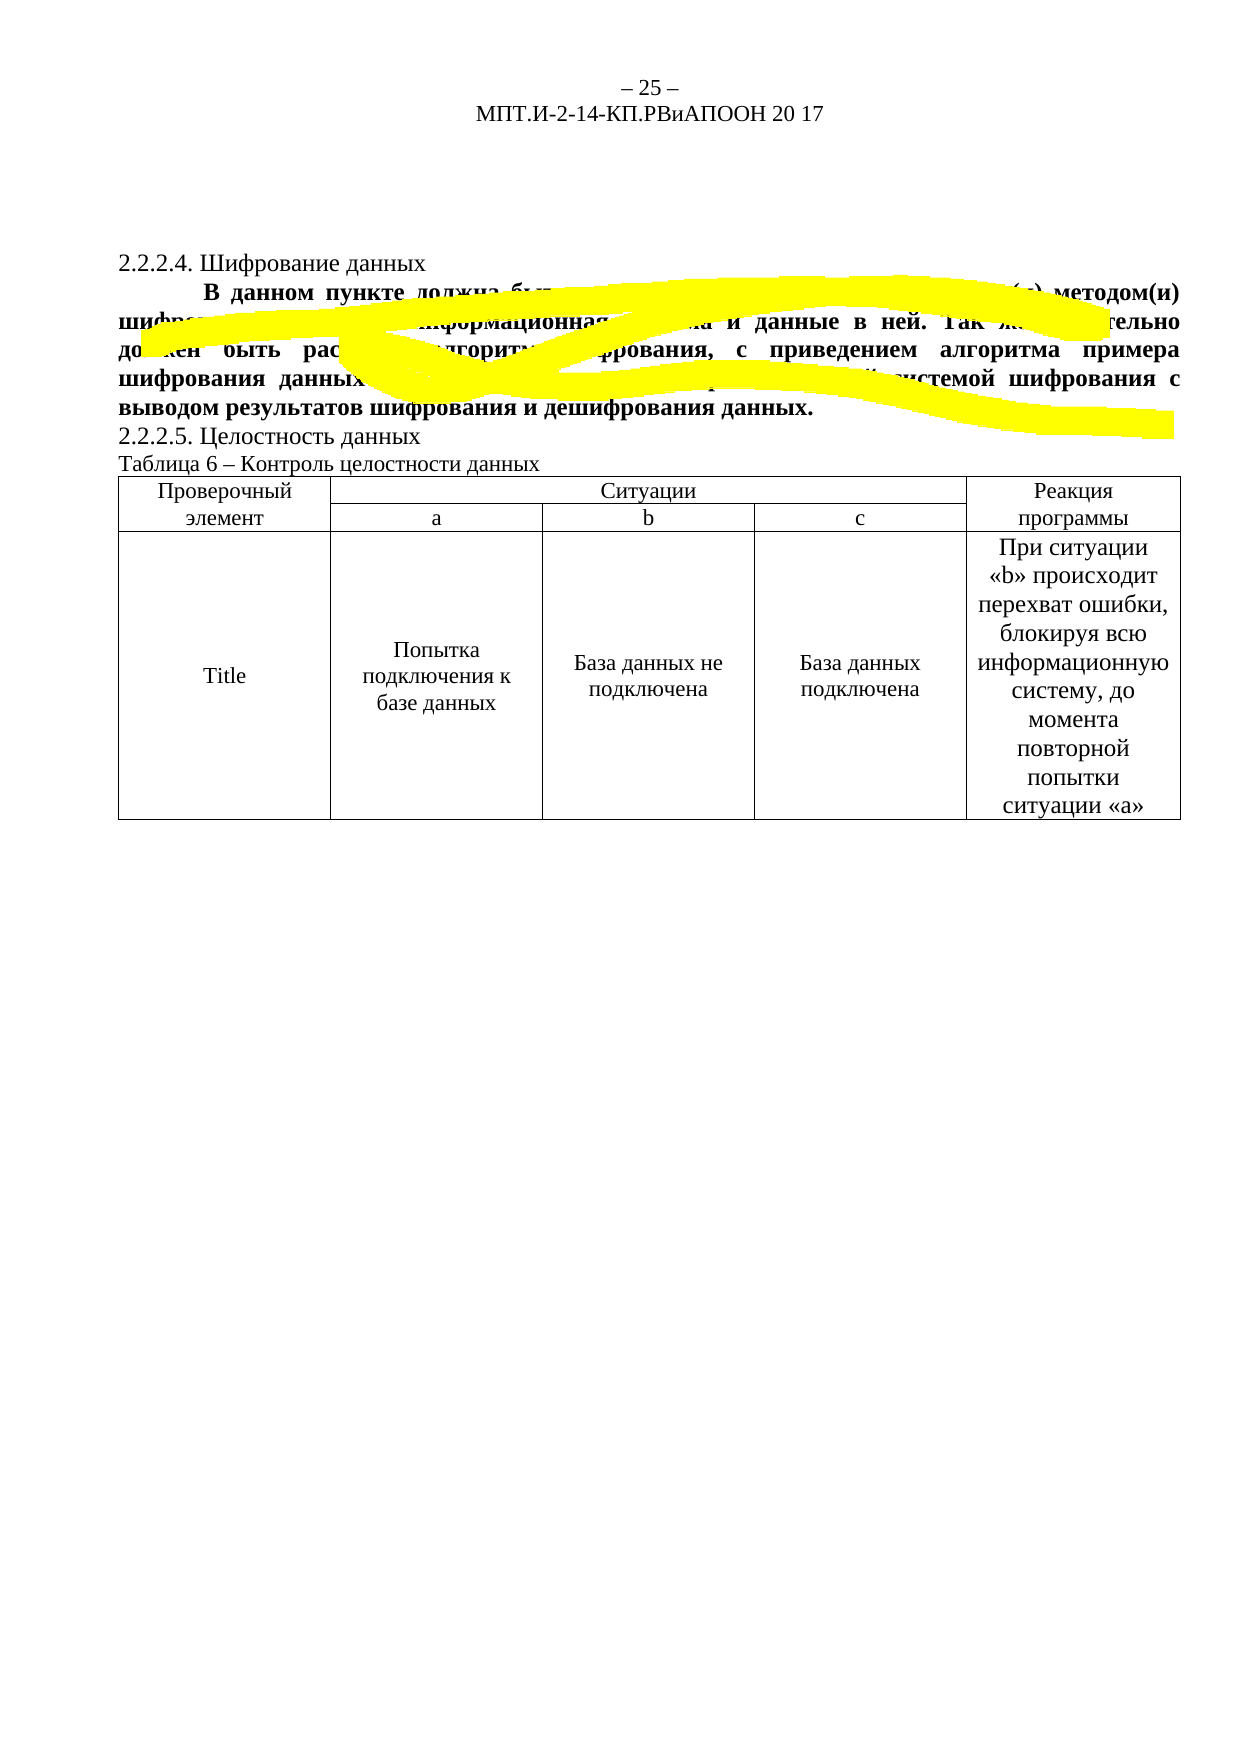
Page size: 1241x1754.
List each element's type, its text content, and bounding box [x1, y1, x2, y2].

table_header Ситуации [331, 477, 966, 503]
table_header Реакция программы [967, 477, 1180, 531]
text 2.2.2.5. Целостность данных [118, 421, 1181, 449]
table_cell Попытка подключения к базе данных [331, 532, 542, 819]
table_cell Title [119, 532, 330, 819]
text В данном пункте должна быть раскрыта информация о том, каким(и) методом(и) шифрования защищена информационная система и данные в ней. Так же обязательно должен быть расписан алгоритм шифрования, с приведением алгоритма примера шифрования данных или текстом программы с реализованной системой шифрования с выводом результатов шифрования и дешифрования данных. [118, 277, 951, 421]
table_cell При ситуации «b» происходит перехват ошибки, блокируя всю информационную систему, до момента повторной попытки ситуации «a» [967, 532, 1180, 819]
table_cell b [543, 504, 754, 531]
table_cell База данных подключена [755, 532, 966, 819]
table_cell c [755, 504, 966, 531]
text В данном пункте должна быть раскрыта информация о том, каким(и) методом(и) шифрования защищена информационная система и данные в ней. Так же обязательно должен быть расписан алгоритм шифрования, с приведением алгоритма примера шифрования данных или текстом программы с реализованной системой шифрования с выводом результатов шифрования и дешифрования данных. [559, 277, 1181, 421]
text 2.2.2.4. Шифрование данных [118, 248, 1181, 277]
table_header Проверочный элемент [119, 477, 330, 531]
table_cell База данных не подключена [543, 532, 754, 819]
table_cell a [331, 504, 542, 531]
text Таблица 6 – Контроль целостности данных [118, 449, 1181, 476]
